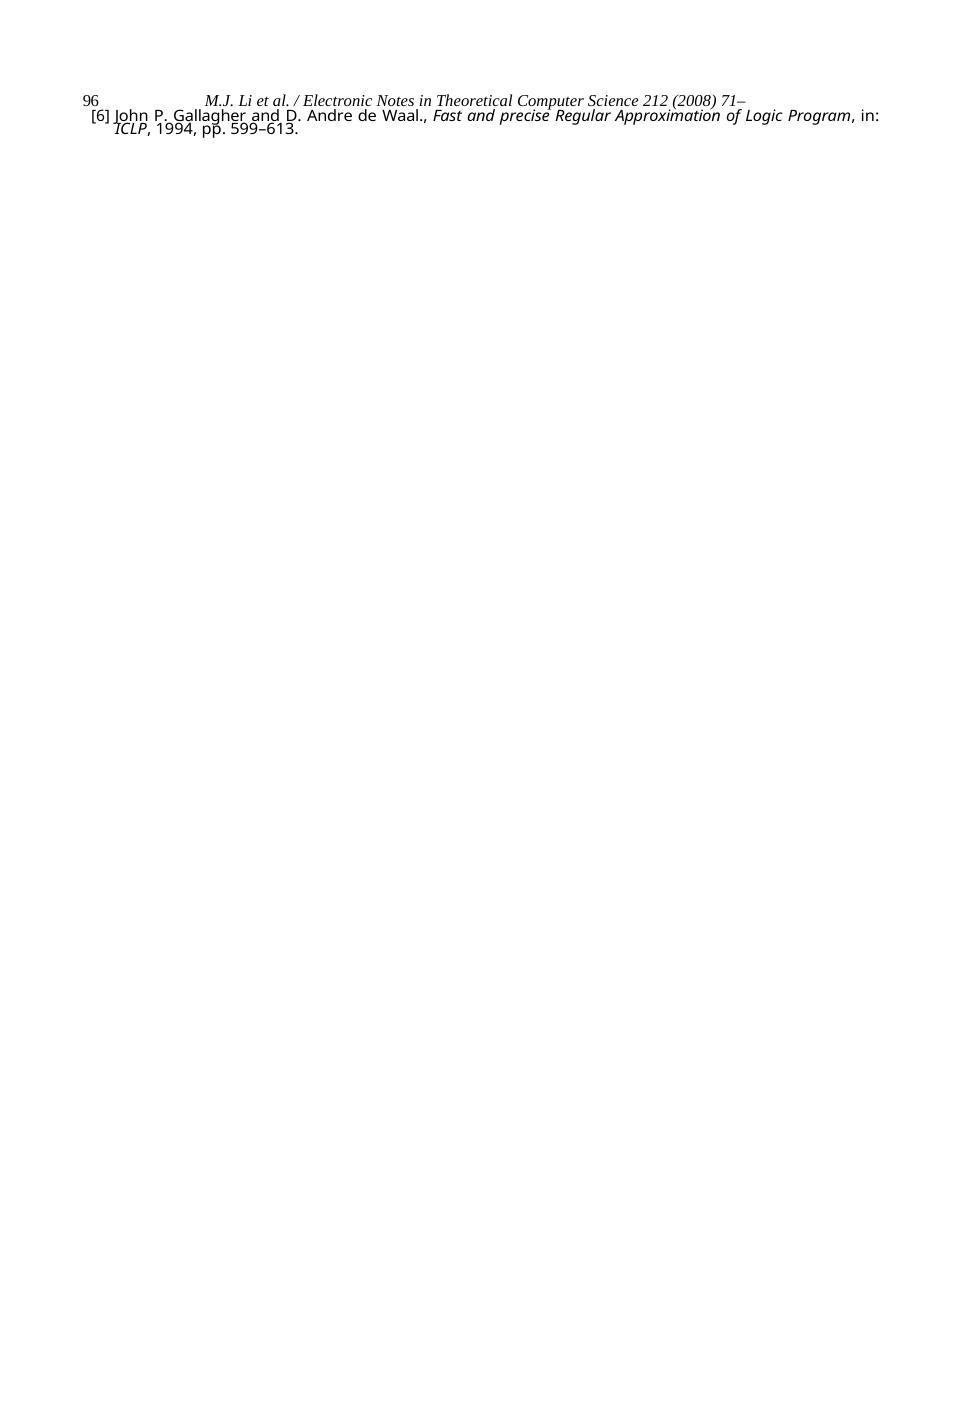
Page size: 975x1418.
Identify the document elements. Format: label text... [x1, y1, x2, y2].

list John P. Gallagher and D. Andre de Waal., Fast and precise Regular Approximation of Logic Program, in: ICLP, 1994, pp. 599–613. [91, 110, 881, 139]
